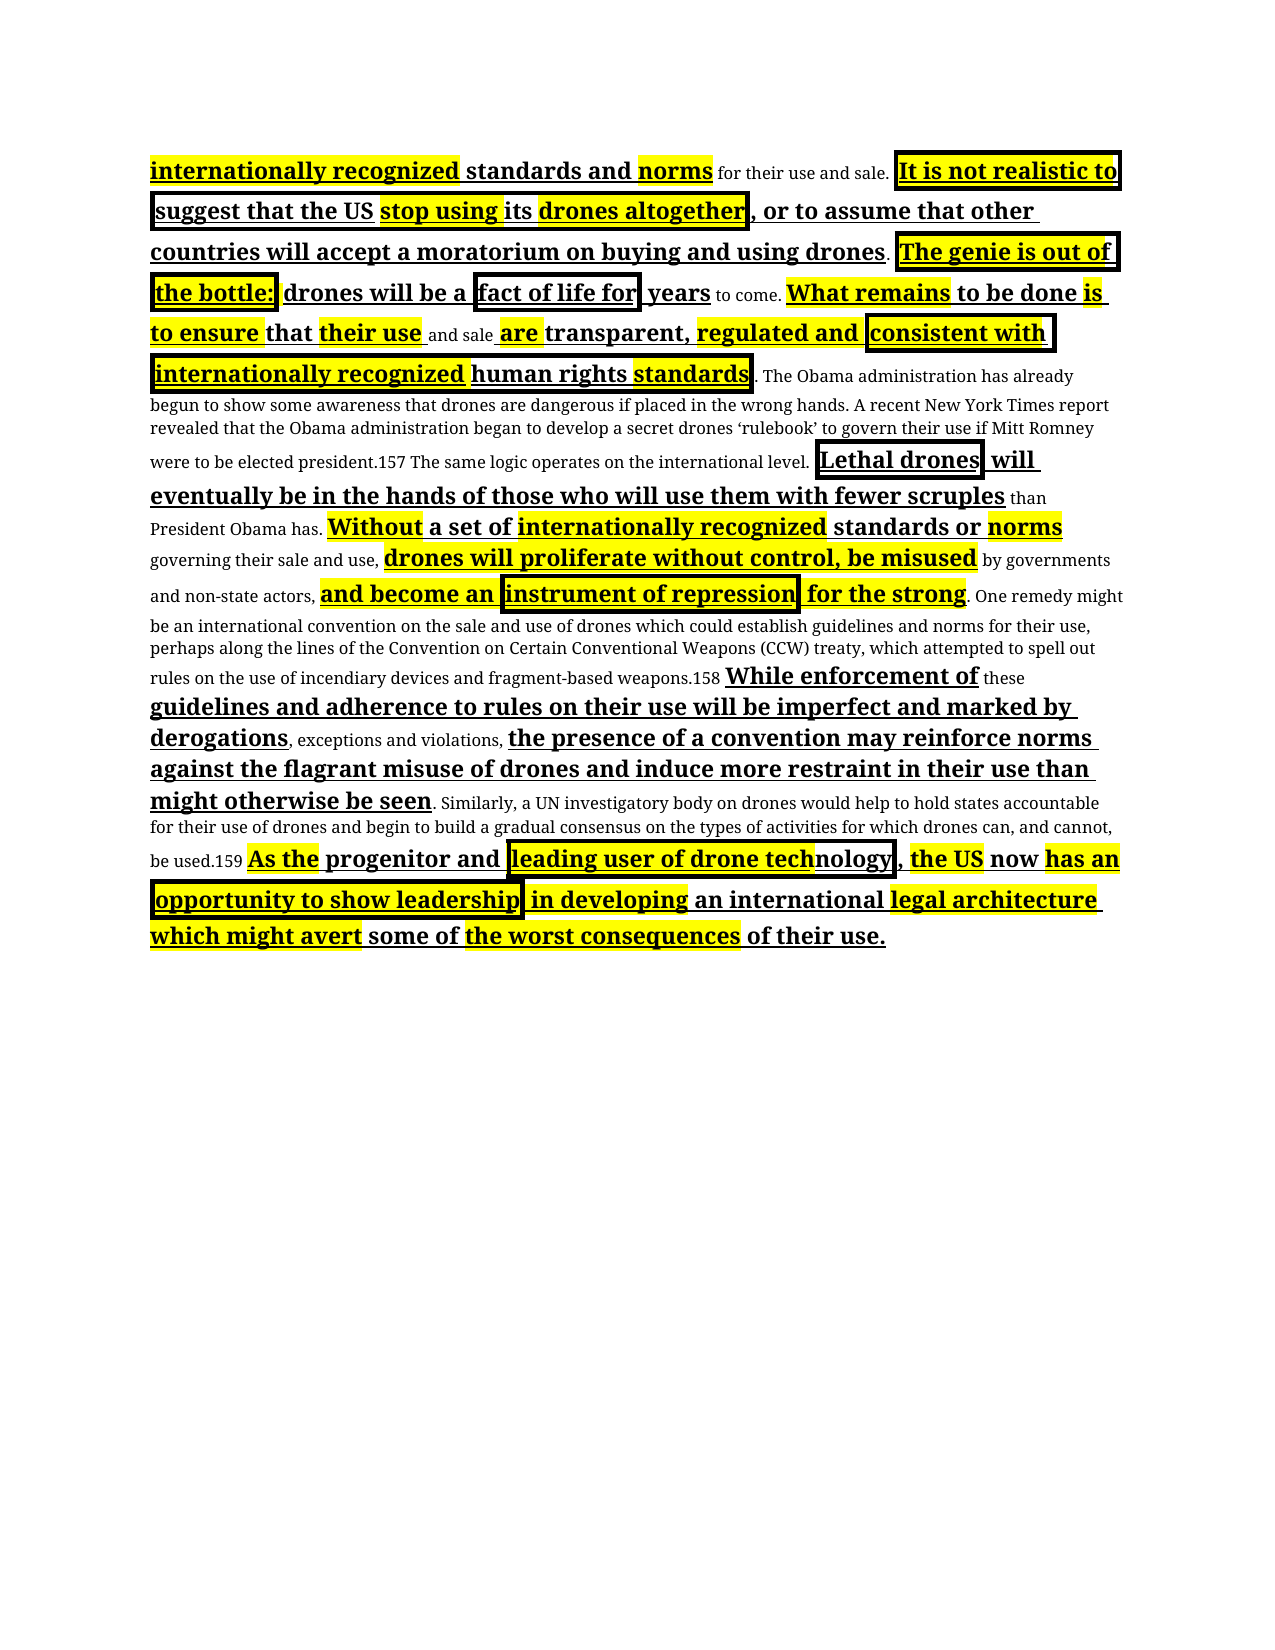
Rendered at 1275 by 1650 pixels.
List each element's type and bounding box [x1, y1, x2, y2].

text [150, 150, 1125, 951]
